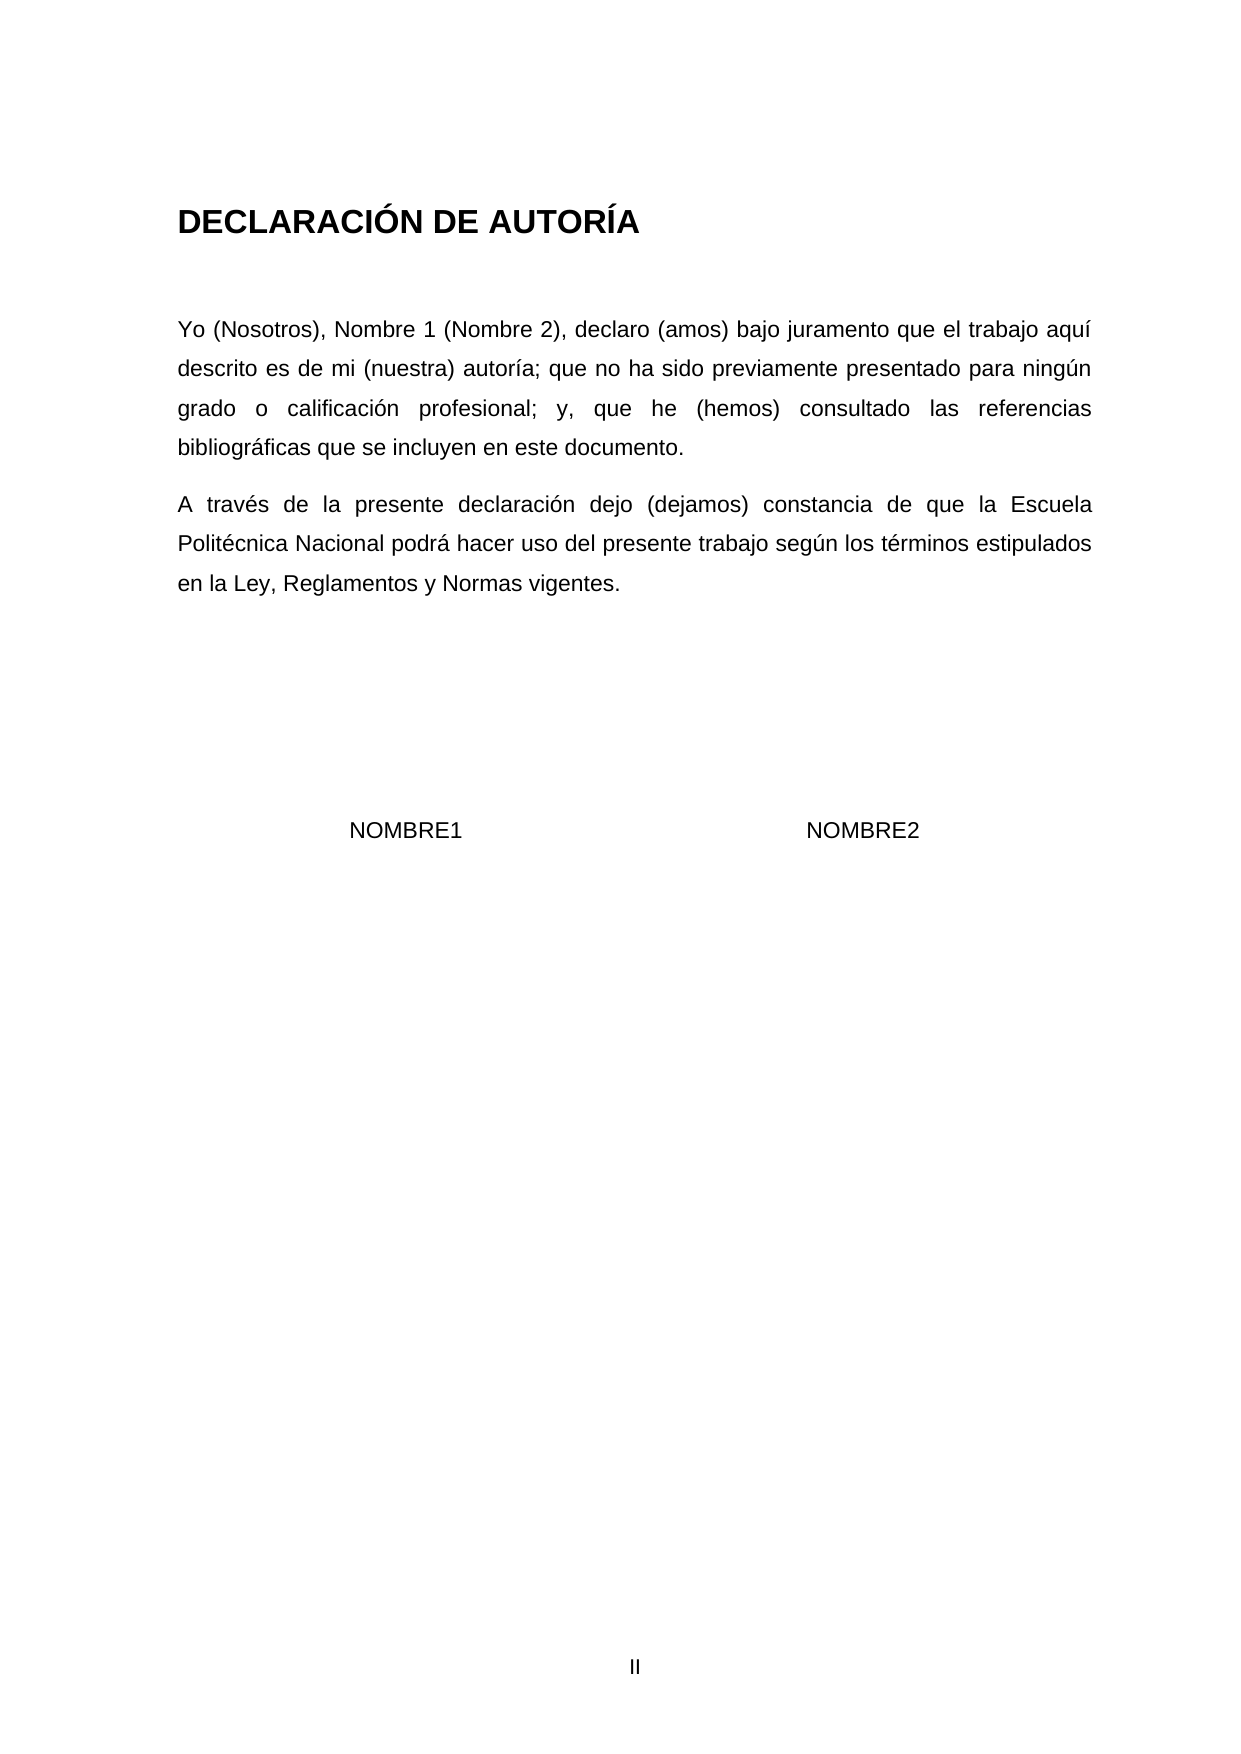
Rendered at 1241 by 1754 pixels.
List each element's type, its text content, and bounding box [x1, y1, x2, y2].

subtitle DECLARACIÓN DE AUTORÍA [177, 202, 1092, 241]
text Yo (Nosotros), Nombre 1 (Nombre 2), declaro (amos) bajo juramento que el trabajo aquí descrito es de mi (nuestra) autoría; que no ha sido previamente presentado para ningún grado o calificación profesional; y, que he (hemos) consultado las referencias bibliográficas que se incluyen en este documento. [177, 316, 1092, 461]
text A través de la presente declaración dejo (dejamos) constancia de que la Escuela Politécnica Nacional podrá hacer uso del presente trabajo según los términos estipulados en la Ley, Reglamentos y Normas vigentes. [177, 491, 1092, 596]
table_header NOMBRE1 [177, 738, 634, 856]
table_header NOMBRE2 [634, 738, 1091, 856]
